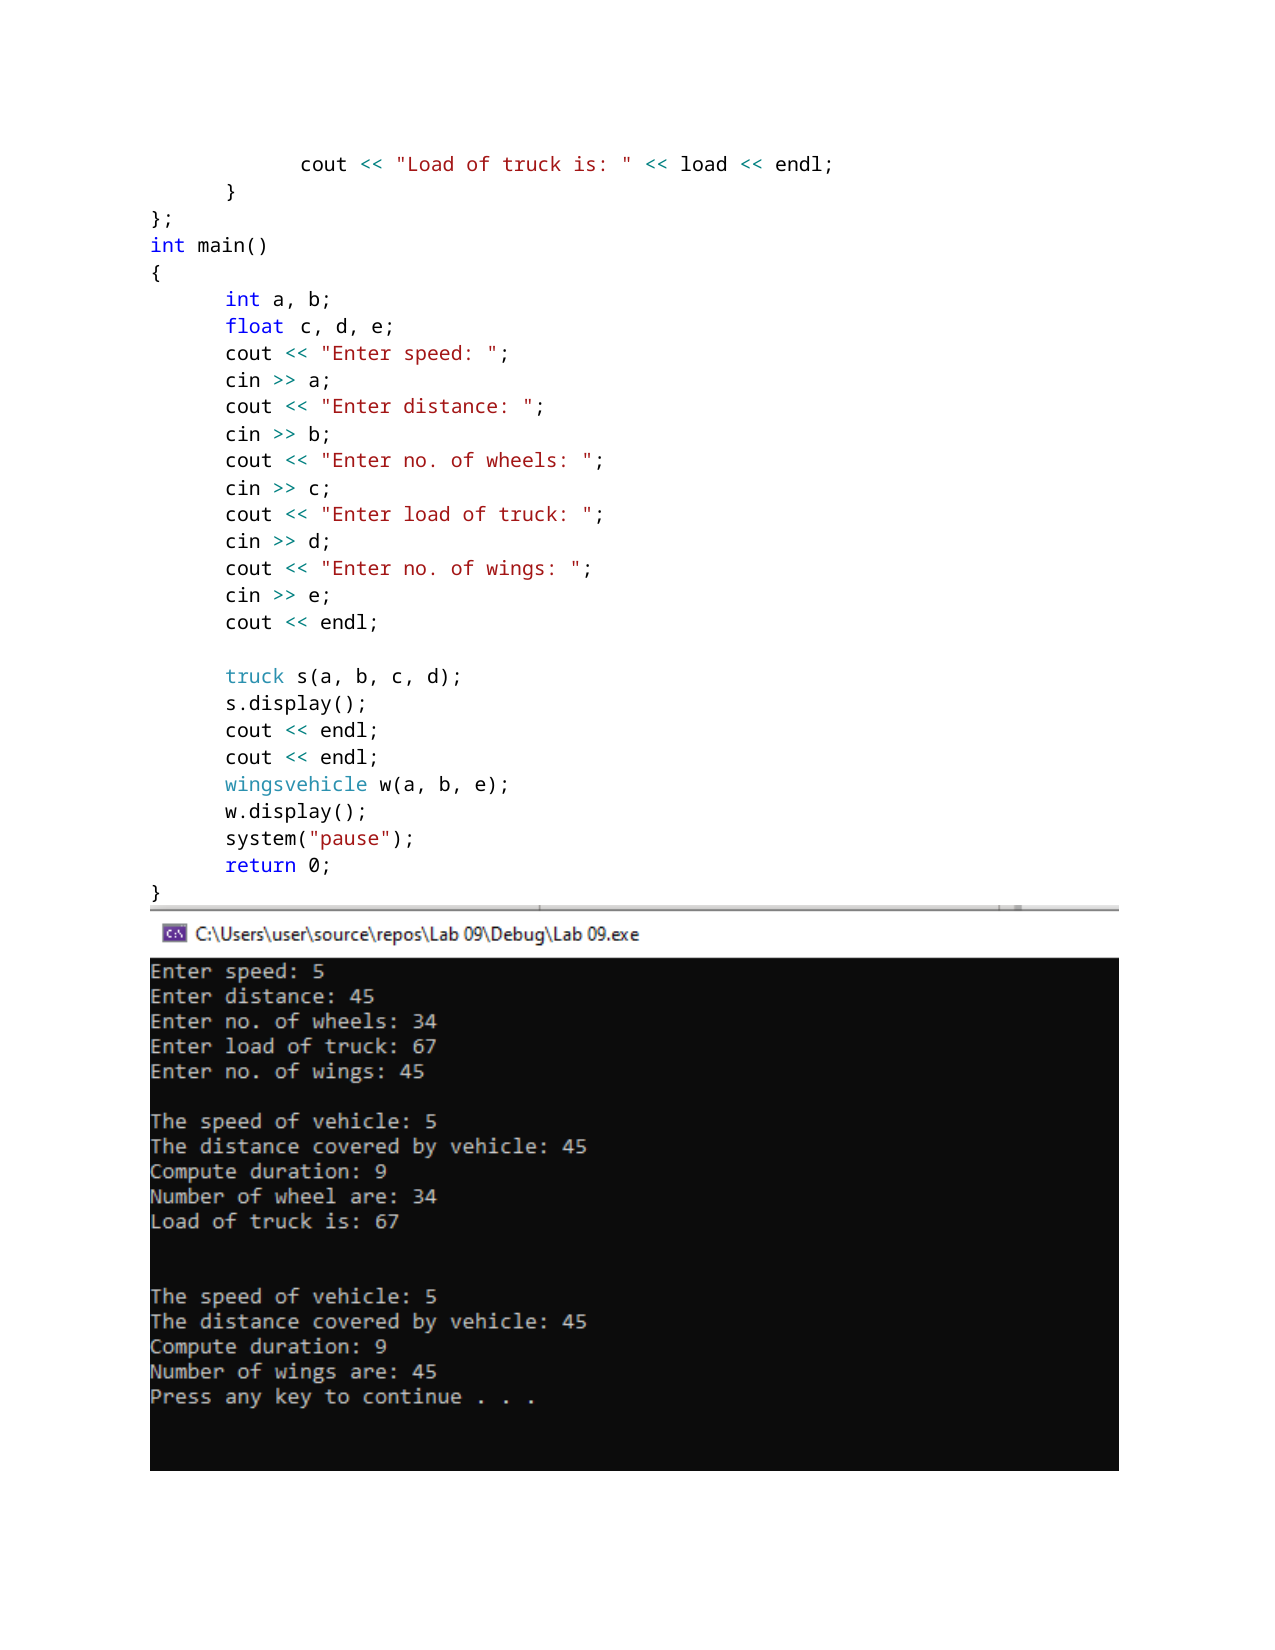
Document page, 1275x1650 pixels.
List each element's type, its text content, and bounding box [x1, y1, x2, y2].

text truck s(a, b, c, d); [150, 663, 1125, 689]
text cout << "Enter load of truck: "; [150, 501, 1125, 528]
text system("pause"); [150, 824, 1125, 851]
text cout << "Enter distance: "; [150, 393, 1125, 420]
text cin >> b; [150, 420, 1125, 447]
text cout << "Enter no. of wings: "; [150, 555, 1125, 582]
text float c, d, e; [150, 312, 1125, 339]
text wingsvehicle w(a, b, e); [150, 771, 1125, 797]
text int main() [150, 231, 1125, 258]
text cin >> d; [150, 528, 1125, 555]
text s.display(); [150, 689, 1125, 717]
text } [150, 878, 1125, 905]
text cout << endl; [150, 609, 1125, 636]
text cout << "Load of truck is: " << load << endl; [150, 150, 1125, 177]
text } [150, 177, 1125, 204]
picture [150, 905, 1119, 1471]
text return 0; [150, 851, 1125, 878]
text w.display(); [150, 797, 1125, 824]
text cout << "Enter speed: "; [150, 339, 1125, 366]
text cin >> e; [150, 582, 1125, 609]
text cin >> a; [150, 366, 1125, 393]
text cout << endl; [150, 743, 1125, 771]
text cout << endl; [150, 717, 1125, 743]
text }; [150, 204, 1125, 231]
text cout << "Enter no. of wheels: "; [150, 447, 1125, 474]
text int a, b; [150, 285, 1125, 312]
text { [150, 258, 1125, 285]
text cin >> c; [150, 474, 1125, 501]
